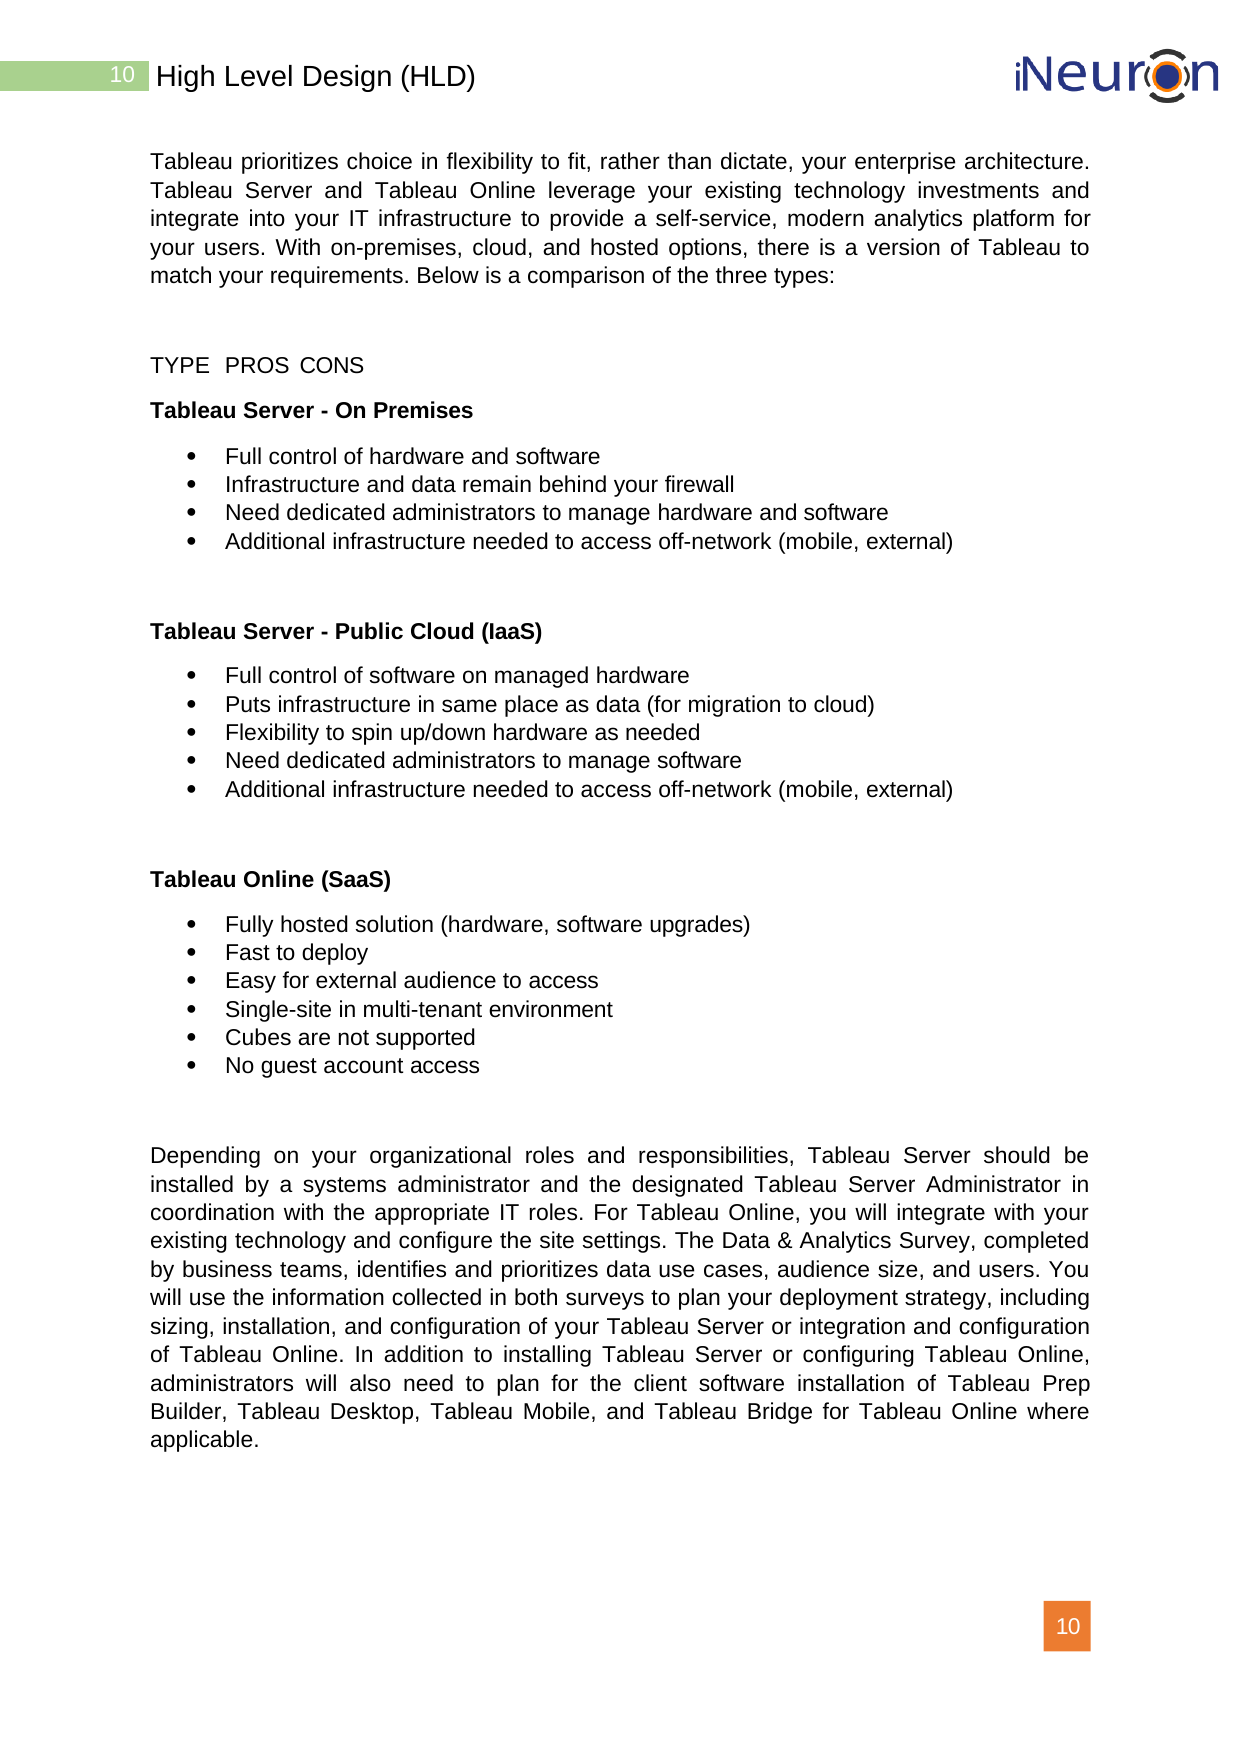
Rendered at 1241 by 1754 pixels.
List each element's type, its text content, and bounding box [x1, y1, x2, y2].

list Need dedicated administrators to manage software [187, 747, 1153, 774]
list Fast to deploy [187, 939, 1153, 966]
list Need dedicated administrators to manage hardware and software [187, 499, 1153, 526]
text Tableau prioritizes choice in flexibility to fit, rather than dictate, your enterprise architecture. Tableau Server and Tableau Online leverage your existing technology investments and integrate into your IT infrastructure to provide a self-service, modern analytics platform for your users. With on-premises, cloud, and hosted options, there is a version of Tableau to match your requirements. Below is a comparison of the three types: [150, 148, 1091, 288]
subtitle Tableau Server - Public Cloud (IaaS) [150, 618, 1153, 644]
list Cubes are not supported [187, 1024, 1153, 1050]
subtitle Tableau Server - On Premises [150, 397, 1153, 424]
list Full control of hardware and software [187, 443, 1153, 469]
text TYPE PROS CONS [150, 352, 1153, 379]
list No guest account access [187, 1052, 1153, 1078]
list Infrastructure and data remain behind your firewall [187, 471, 1153, 497]
list Additional infrastructure needed to access off-network (mobile, external) [187, 528, 1153, 554]
list Puts infrastructure in same place as data (for migration to cloud) [187, 691, 1153, 717]
list Easy for external audience to access [187, 967, 1153, 993]
text Depending on your organizational roles and responsibilities, Tableau Server should be installed by a systems administrator and the designated Tableau Server Administrator in coordination with the appropriate IT roles. For Tableau Online, you will integrate with your existing technology and configure the site settings. The Data & Analytics Survey, completed by business teams, identifies and prioritizes data use cases, audience size, and users. You will use the information collected in both surveys to plan your deployment strategy, including sizing, installation, and configuration of your Tableau Server or integration and configuration of Tableau Online. In addition to installing Tableau Server or configuring Tableau Online, administrators will also need to plan for the client software installation of Tableau Prep Builder, Tableau Desktop, Tableau Mobile, and Tableau Bridge for Tableau Online where applicable. [150, 1142, 1091, 1453]
list Single-site in multi-tenant environment [187, 996, 1153, 1022]
list Fully hosted solution (hardware, software upgrades) [187, 911, 1153, 937]
picture [1016, 48, 1219, 103]
subtitle Tableau Online (SaaS) [150, 866, 1153, 892]
list Full control of software on managed hardware [187, 662, 1153, 689]
list Additional infrastructure needed to access off-network (mobile, external) [187, 776, 1153, 802]
list Flexibility to spin up/down hardware as needed [187, 719, 1153, 745]
